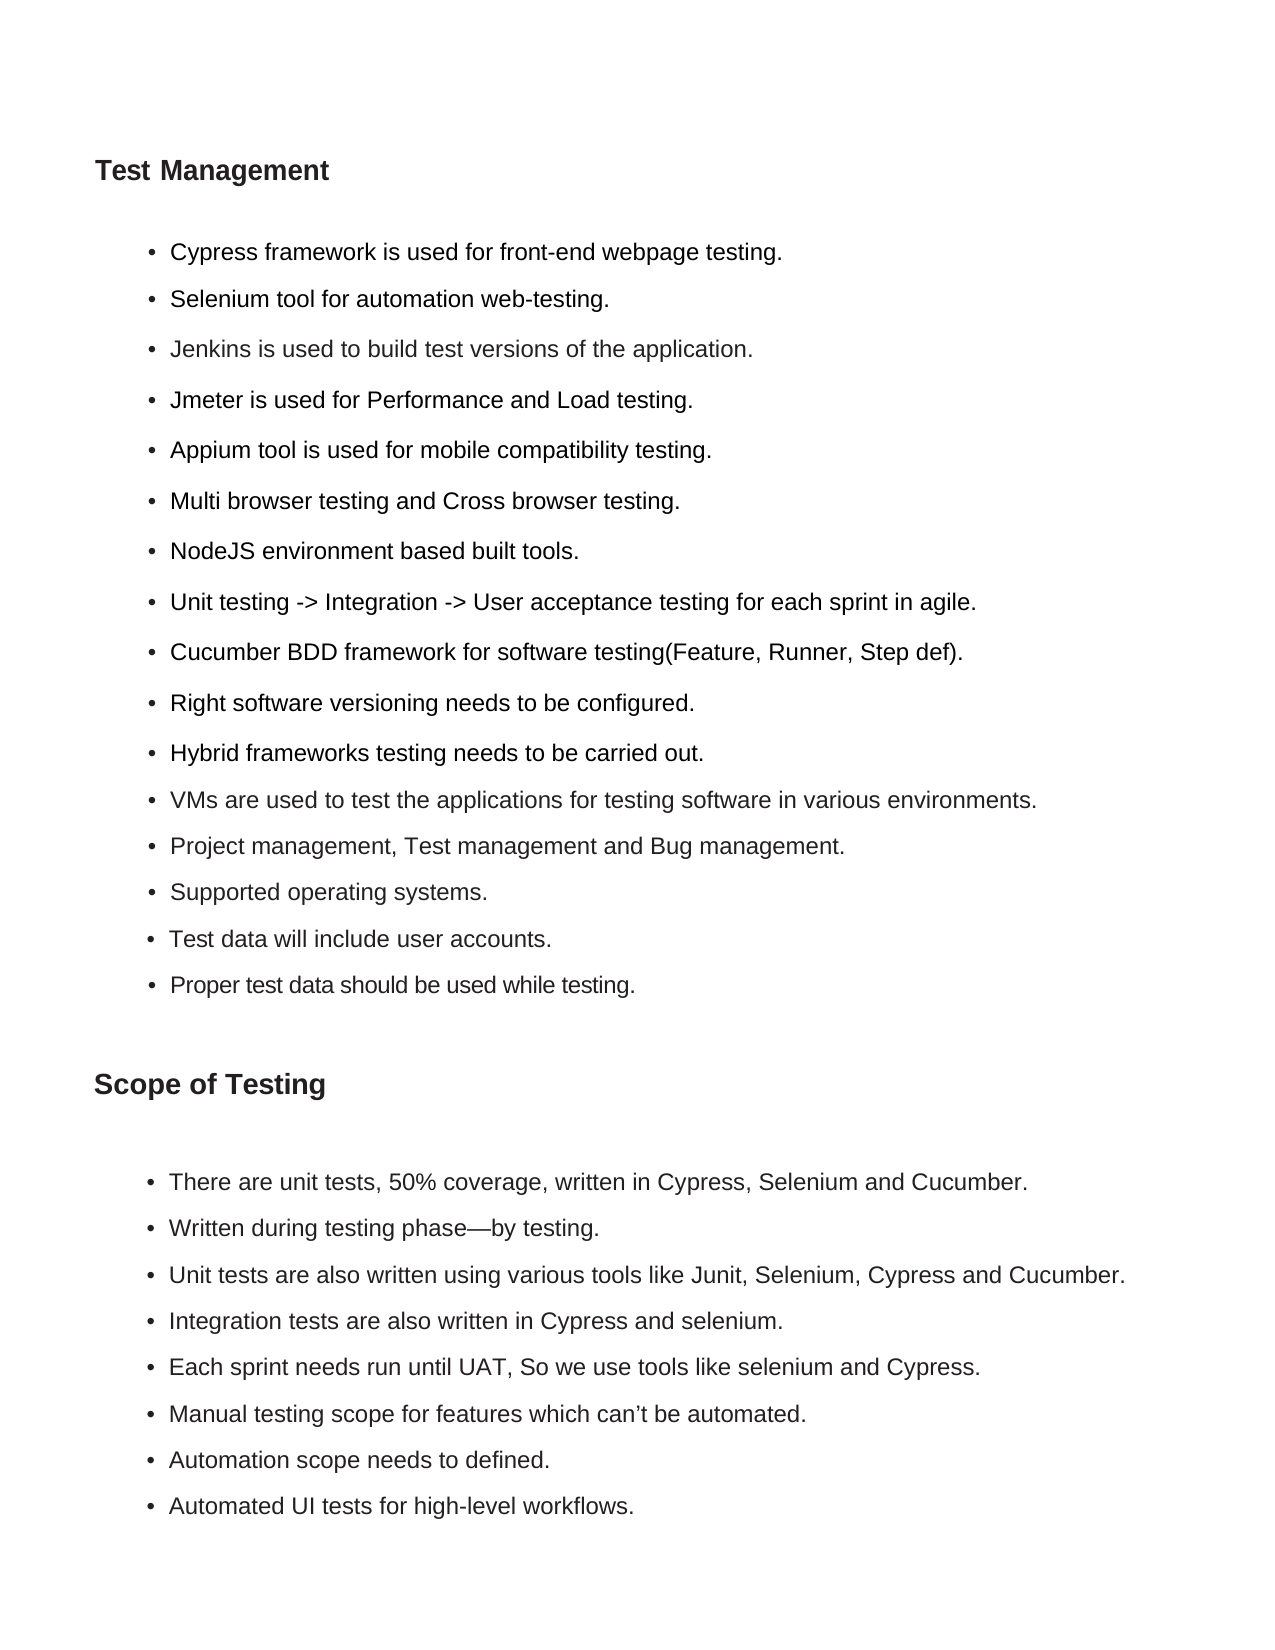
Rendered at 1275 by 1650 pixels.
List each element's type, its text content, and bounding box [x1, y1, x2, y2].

list Automation scope needs to defined. [146, 1446, 1142, 1474]
list Manual testing scope for features which can’t be automated. [146, 1400, 1142, 1427]
list Cypress framework is used for front-end webpage testing. [148, 238, 1142, 266]
list Integration tests are also written in Cypress and selenium. [146, 1307, 1142, 1334]
list Appium tool is used for mobile compatibility testing. [148, 436, 1142, 464]
list Unit testing -> Integration -> User acceptance testing for each sprint in agile. [148, 588, 1142, 615]
list Unit tests are also written using various tools like Junit, Selenium, Cypress and Cucumber. [146, 1261, 1142, 1288]
subtitle Scope of Testing [94, 1067, 1142, 1100]
list Multi browser testing and Cross browser testing. [148, 487, 1142, 514]
list Proper test data should be used while testing. [148, 971, 1119, 998]
list Automated UI tests for high-level workflows. [146, 1492, 1142, 1520]
list Right software versioning needs to be configured. [148, 689, 1142, 716]
list Project management, Test management and Bug management. [148, 832, 1142, 859]
list Jmeter is used for Performance and Load testing. [148, 386, 1142, 413]
list Test data will include user accounts. [146, 924, 1142, 952]
list NodeJS environment based built tools. [148, 537, 1142, 565]
list Each sprint needs run until UAT, So we use tools like selenium and Cypress. [146, 1353, 1142, 1381]
subtitle Test Management [95, 152, 1142, 186]
list VMs are used to test the applications for testing software in various environments. [148, 786, 1142, 813]
list Selenium tool for automation web-testing. [148, 284, 1142, 312]
list Written during testing phase—by testing. [146, 1214, 1142, 1242]
list Hybrid frameworks testing needs to be carried out. [148, 739, 1142, 767]
list Jenkins is used to build test versions of the application. [148, 335, 1142, 363]
list There are unit tests, 50% coverage, written in Cypress, Selenium and Cucumber. [146, 1168, 1142, 1196]
list Cucumber BDD framework for software testing(Feature, Runner, Step def). [148, 638, 1142, 666]
list Supported operating systems. [148, 878, 1142, 906]
